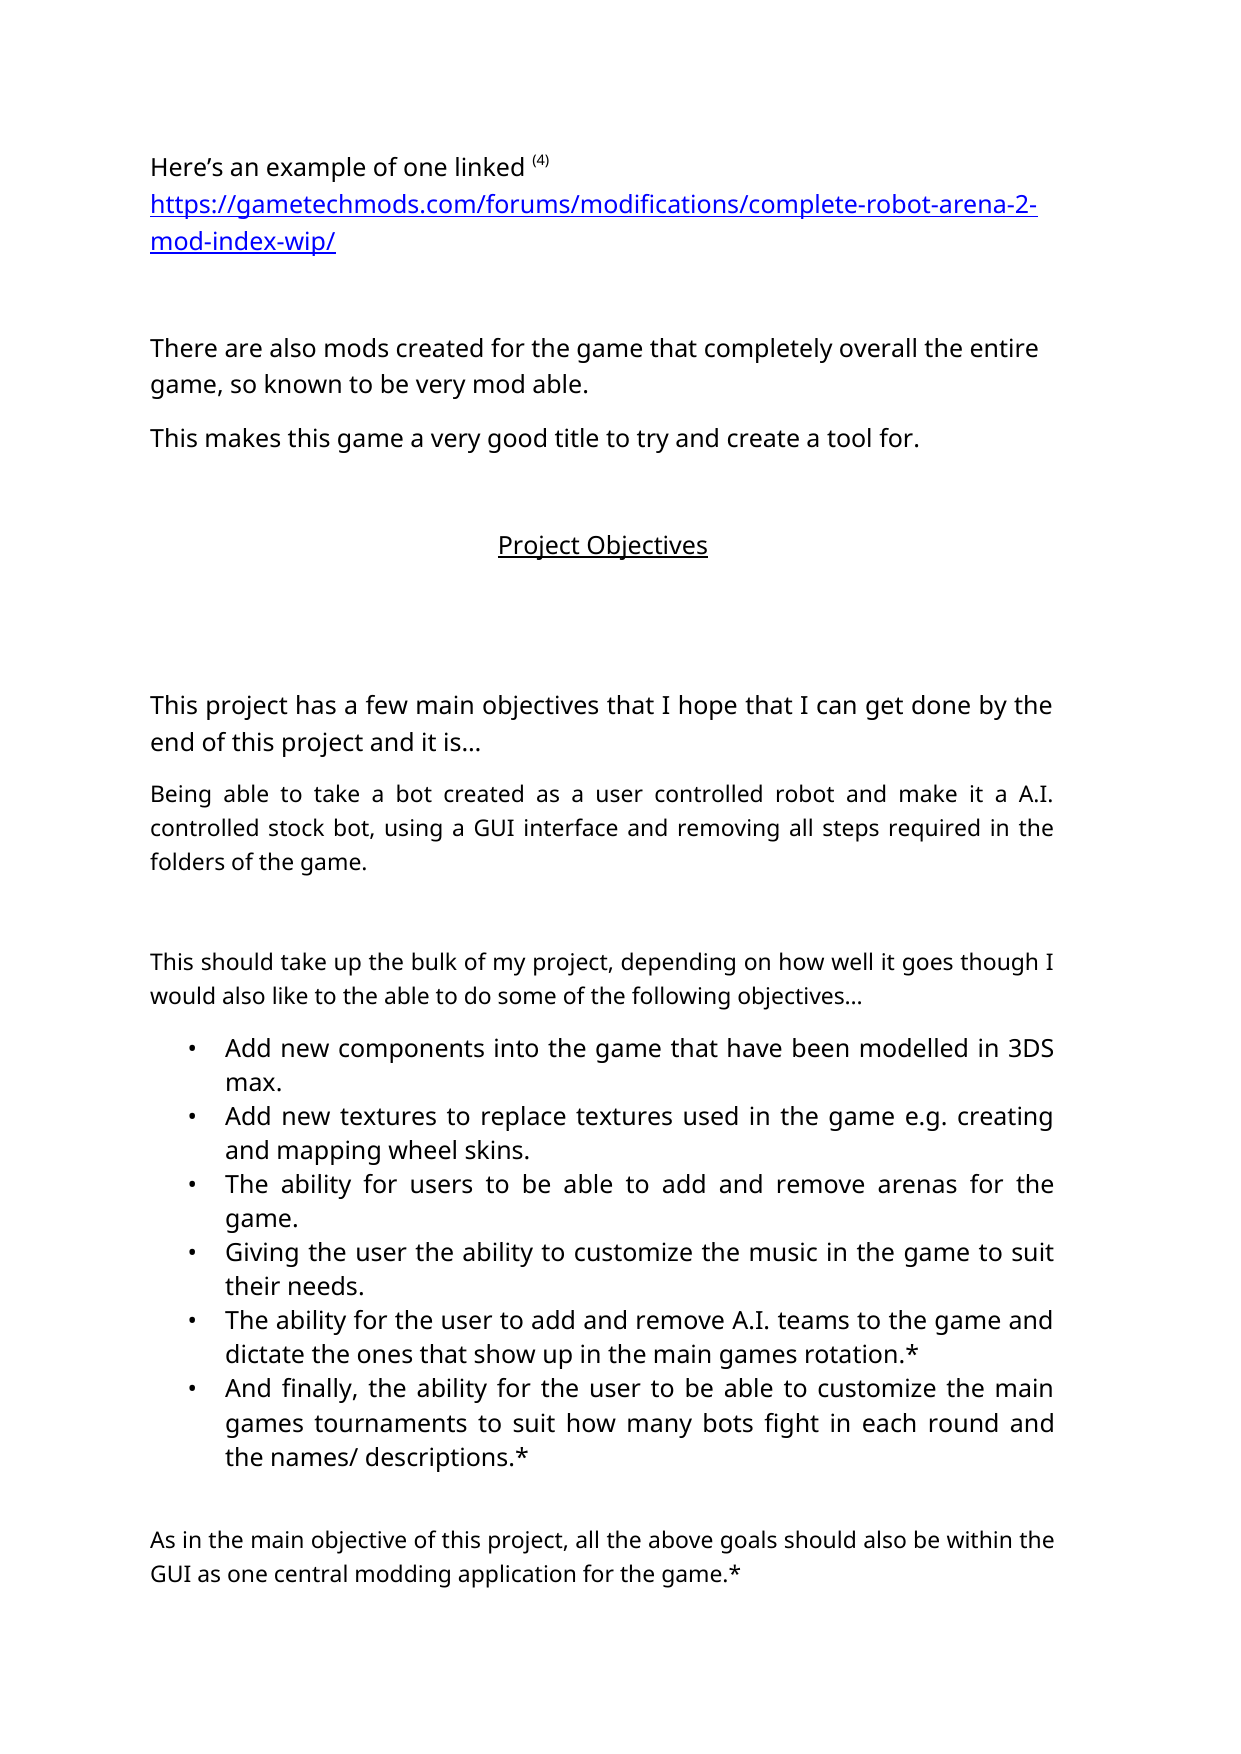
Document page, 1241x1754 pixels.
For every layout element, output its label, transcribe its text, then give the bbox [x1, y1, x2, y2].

text This should take up the bulk of my project, depending on how well it goes though I would also like to the able to do some of the following objectives… [150, 946, 1056, 1011]
list And finally, the ability for the user to be able to customize the main games tournaments to suit how many bots fight in each round and the names/ descriptions.* [187, 1371, 1056, 1473]
list The ability for the user to add and remove A.I. teams to the game and dictate the ones that show up in the main games rotation.* [187, 1303, 1056, 1371]
text As in the main objective of this project, all the above goals should also be within the GUI as one central modding application for the game.* [150, 1524, 1056, 1589]
text Being able to take a bot created as a user controlled robot and make it a A.I. controlled stock bot, using a GUI interface and removing all steps required in the folders of the game. [150, 778, 1056, 877]
text This makes this game a very good title to try and create a tool for. [150, 421, 1056, 455]
text Here’s an example of one linked (4) https://gametechmods.com/forums/modifications/complete-robot-arena-2-mod-index-wip/ [150, 150, 1056, 258]
text Project Objectives [150, 527, 1056, 562]
list Giving the user the ability to customize the music in the game to suit their needs. [187, 1235, 1056, 1303]
text This project has a few main objectives that I hope that I can get done by the end of this project and it is… [150, 688, 1056, 759]
list The ability for users to be able to add and remove arenas for the game. [187, 1167, 1056, 1235]
text There are also mods created for the game that completely overall the entire game, so known to be very mod able. [150, 330, 1056, 401]
list Add new components into the game that have been modelled in 3DS max. [187, 1031, 1056, 1099]
list Add new textures to replace textures used in the game e.g. creating and mapping wheel skins. [187, 1099, 1056, 1167]
